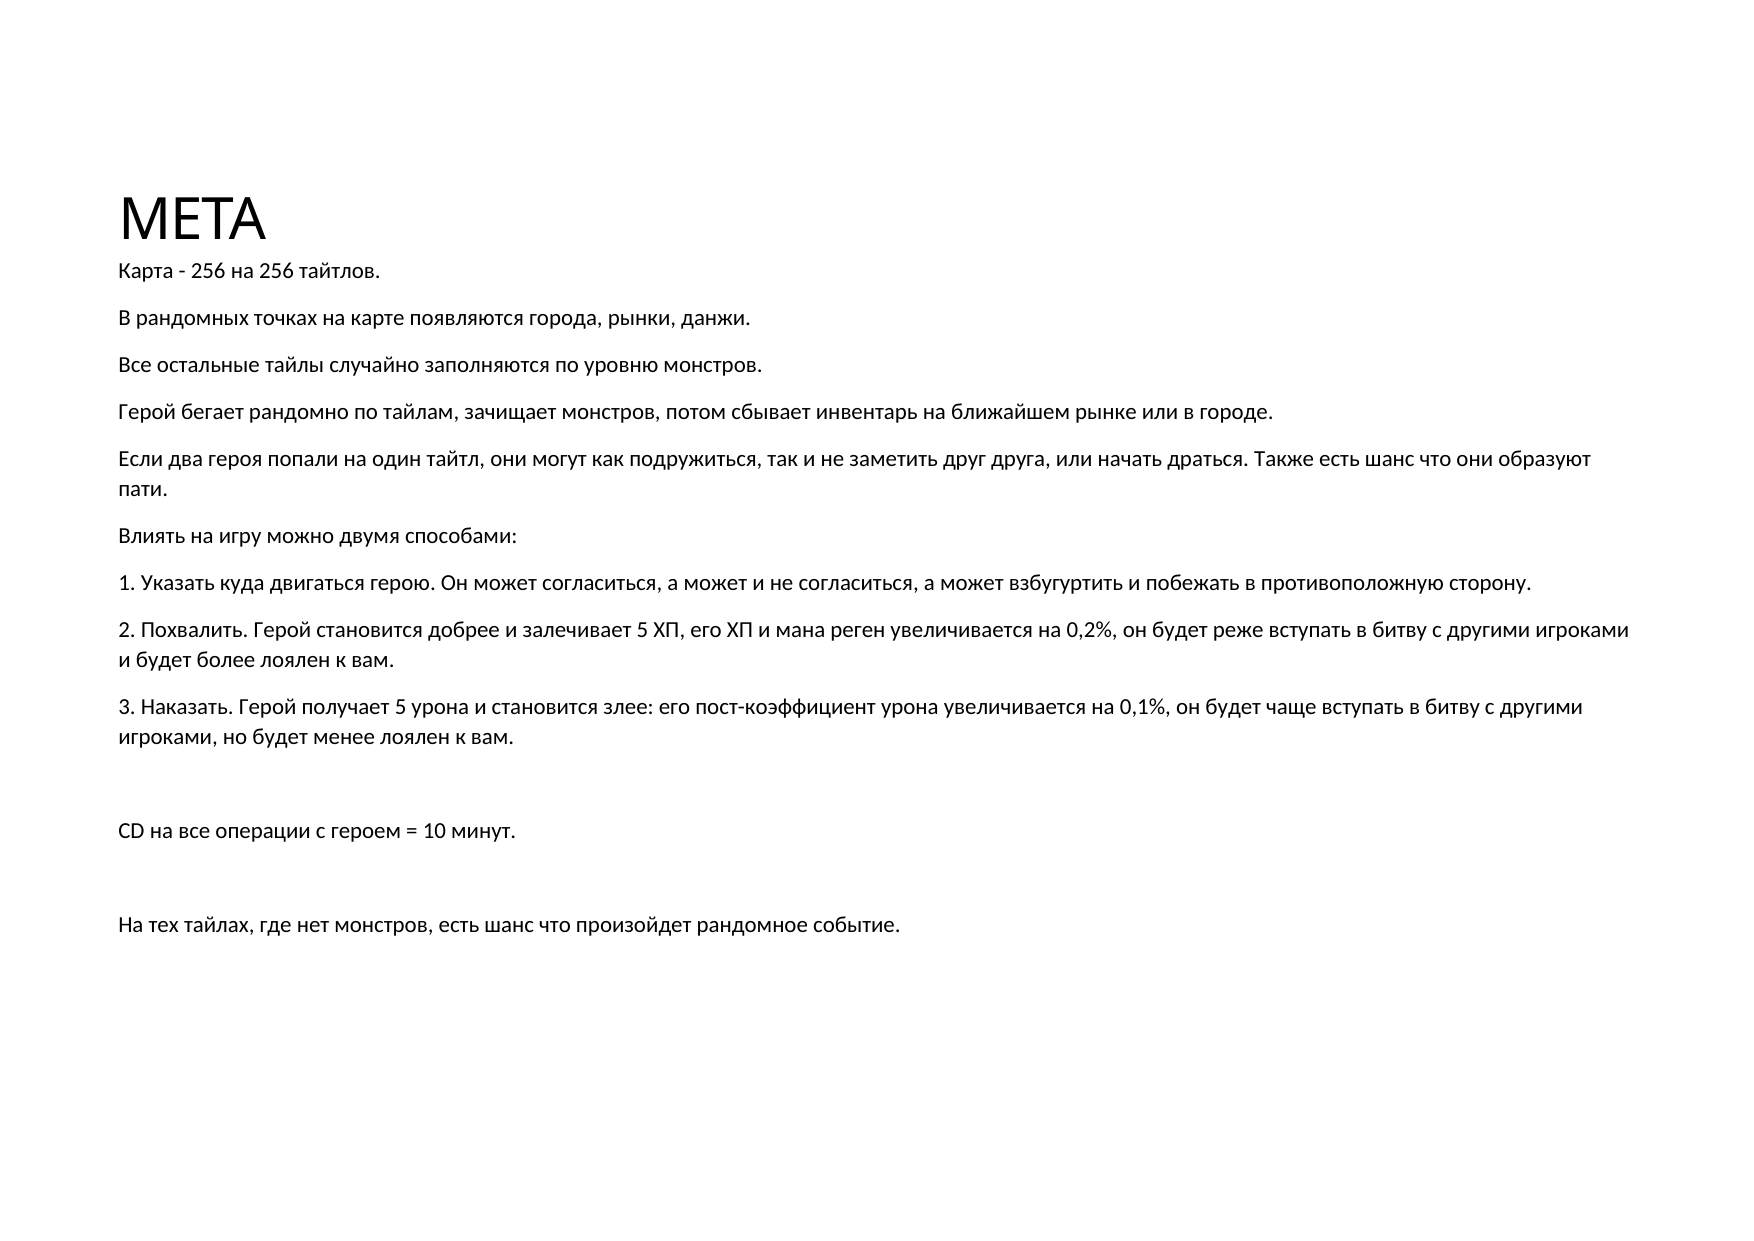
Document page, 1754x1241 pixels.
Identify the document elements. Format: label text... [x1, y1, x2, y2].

text Все остальные тайлы случайно заполняются по уровню монстров. [118, 350, 1636, 378]
text Герой бегает рандомно по тайлам, зачищает монстров, потом сбывает инвентарь на ближайшем рынке или в городе. [118, 397, 1636, 425]
text На тех тайлах, где нет монстров, есть шанс что произойдет рандомное событие. [118, 910, 1636, 938]
text 3. Наказать. Герой получает 5 урона и становится злее: его пост-коэффициент урона увеличивается на 0,1%, он будет чаще вступать в битву с другими игроками, но будет менее лоялен к вам. [118, 692, 1636, 750]
text Влиять на игру можно двумя способами: [118, 521, 1636, 549]
text Карта - 256 на 256 тайтлов. [118, 257, 1636, 285]
text В рандомных точках на карте появляются города, рынки, данжи. [118, 303, 1636, 332]
text 1. Указать куда двигаться герою. Он может согласиться, а может и не согласиться, а может взбугуртить и побежать в противоположную сторону. [118, 568, 1636, 596]
title META [118, 177, 1636, 257]
text 2. Похвалить. Герой становится добрее и залечивает 5 ХП, его ХП и мана реген увеличивается на 0,2%, он будет реже вступать в битву с другими игроками и будет более лоялен к вам. [118, 615, 1636, 673]
text CD на все операции с героем = 10 минут. [118, 816, 1636, 844]
text Если два героя попали на один тайтл, они могут как подружиться, так и не заметить друг друга, или начать драться. Также есть шанс что они образуют пати. [118, 444, 1636, 502]
